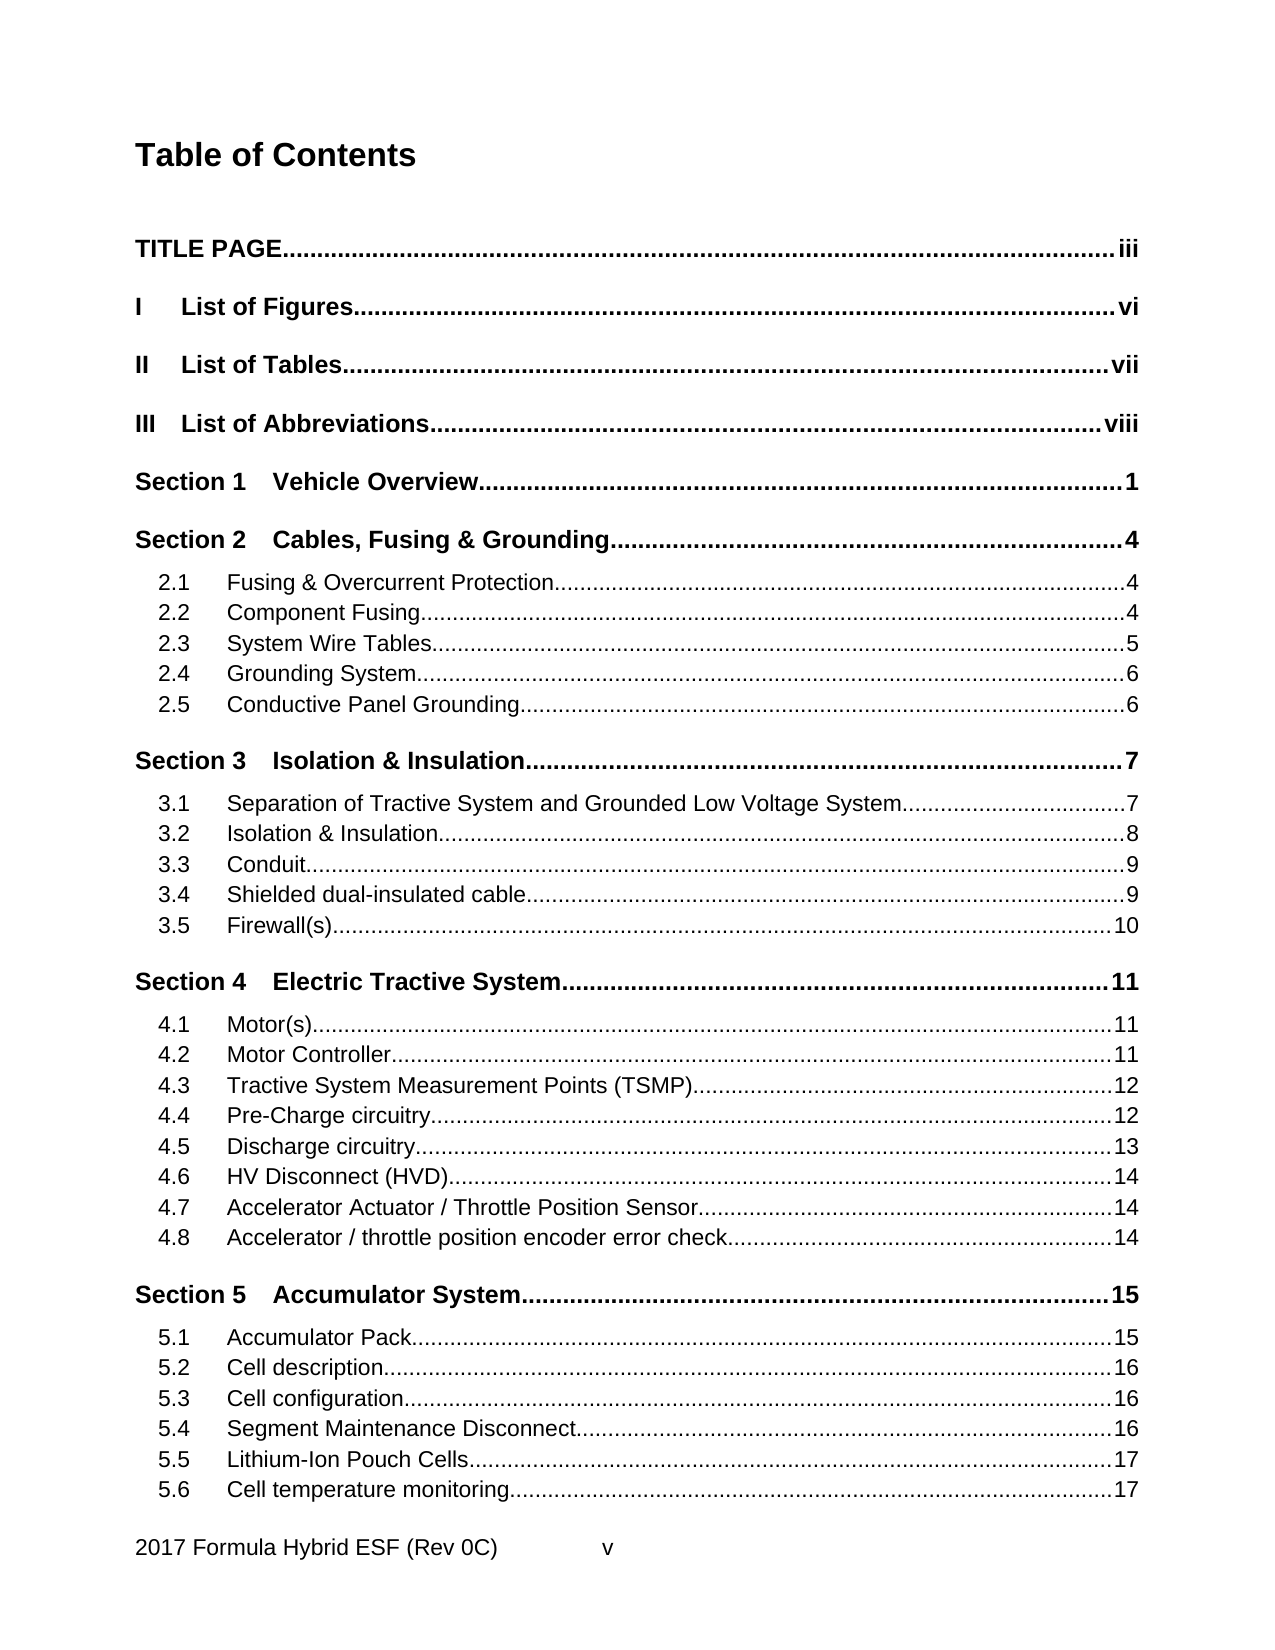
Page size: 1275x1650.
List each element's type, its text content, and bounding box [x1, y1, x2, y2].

text Section 5 Accumulator System 15 [135, 1280, 1140, 1309]
text 4.1 Motor(s) 11 [158, 1011, 1140, 1037]
text 4.7 Accelerator Actuator / Throttle Position Sensor 14 [158, 1194, 1140, 1220]
text 2.3 System Wire Tables 5 [158, 629, 1140, 656]
text Section 1 Vehicle Overview 1 [135, 467, 1140, 496]
text 5.5 Lithium-Ion Pouch Cells 17 [158, 1446, 1140, 1472]
text 3.2 Isolation & Insulation 8 [158, 820, 1140, 846]
text TITLE PAGE iii [135, 234, 1140, 263]
text 5.4 Segment Maintenance Disconnect 16 [158, 1415, 1140, 1441]
text Section 2 Cables, Fusing & Grounding 4 [135, 525, 1140, 554]
text 4.5 Discharge circuitry 13 [158, 1133, 1140, 1159]
text 3.5 Firewall(s) 10 [158, 912, 1140, 938]
text 5.3 Cell configuration 16 [158, 1384, 1140, 1411]
text Table of Contents [135, 135, 1140, 173]
text 4.8 Accelerator / throttle position encoder error check 14 [158, 1224, 1140, 1251]
text 2.1 Fusing & Overcurrent Protection 4 [158, 568, 1140, 595]
text I List of Figures vi [135, 292, 1140, 321]
text II List of Tables vii [135, 351, 1140, 379]
text Section 3 Isolation & Insulation 7 [135, 746, 1140, 775]
text 3.3 Conduit 9 [158, 851, 1140, 877]
text 5.2 Cell description 16 [158, 1354, 1140, 1380]
text 2.5 Conductive Panel Grounding 6 [158, 691, 1140, 717]
text III List of Abbreviations viii [135, 409, 1140, 437]
text 4.2 Motor Controller 11 [158, 1041, 1140, 1068]
text 4.4 Pre-Charge circuitry 12 [158, 1102, 1140, 1129]
text 3.4 Shielded dual-insulated cable 9 [158, 881, 1140, 907]
text 4.6 HV Disconnect (HVD) 14 [158, 1163, 1140, 1190]
text 5.1 Accumulator Pack 15 [158, 1323, 1140, 1350]
text 4.3 Tractive System Measurement Points (TSMP) 12 [158, 1072, 1140, 1098]
text 5.6 Cell temperature monitoring 17 [158, 1476, 1140, 1502]
text 2.4 Grounding System 6 [158, 660, 1140, 686]
text Section 4 Electric Tractive System 11 [135, 967, 1140, 996]
text 2.2 Component Fusing 4 [158, 599, 1140, 625]
text 3.1 Separation of Tractive System and Grounded Low Voltage System 7 [158, 789, 1140, 816]
